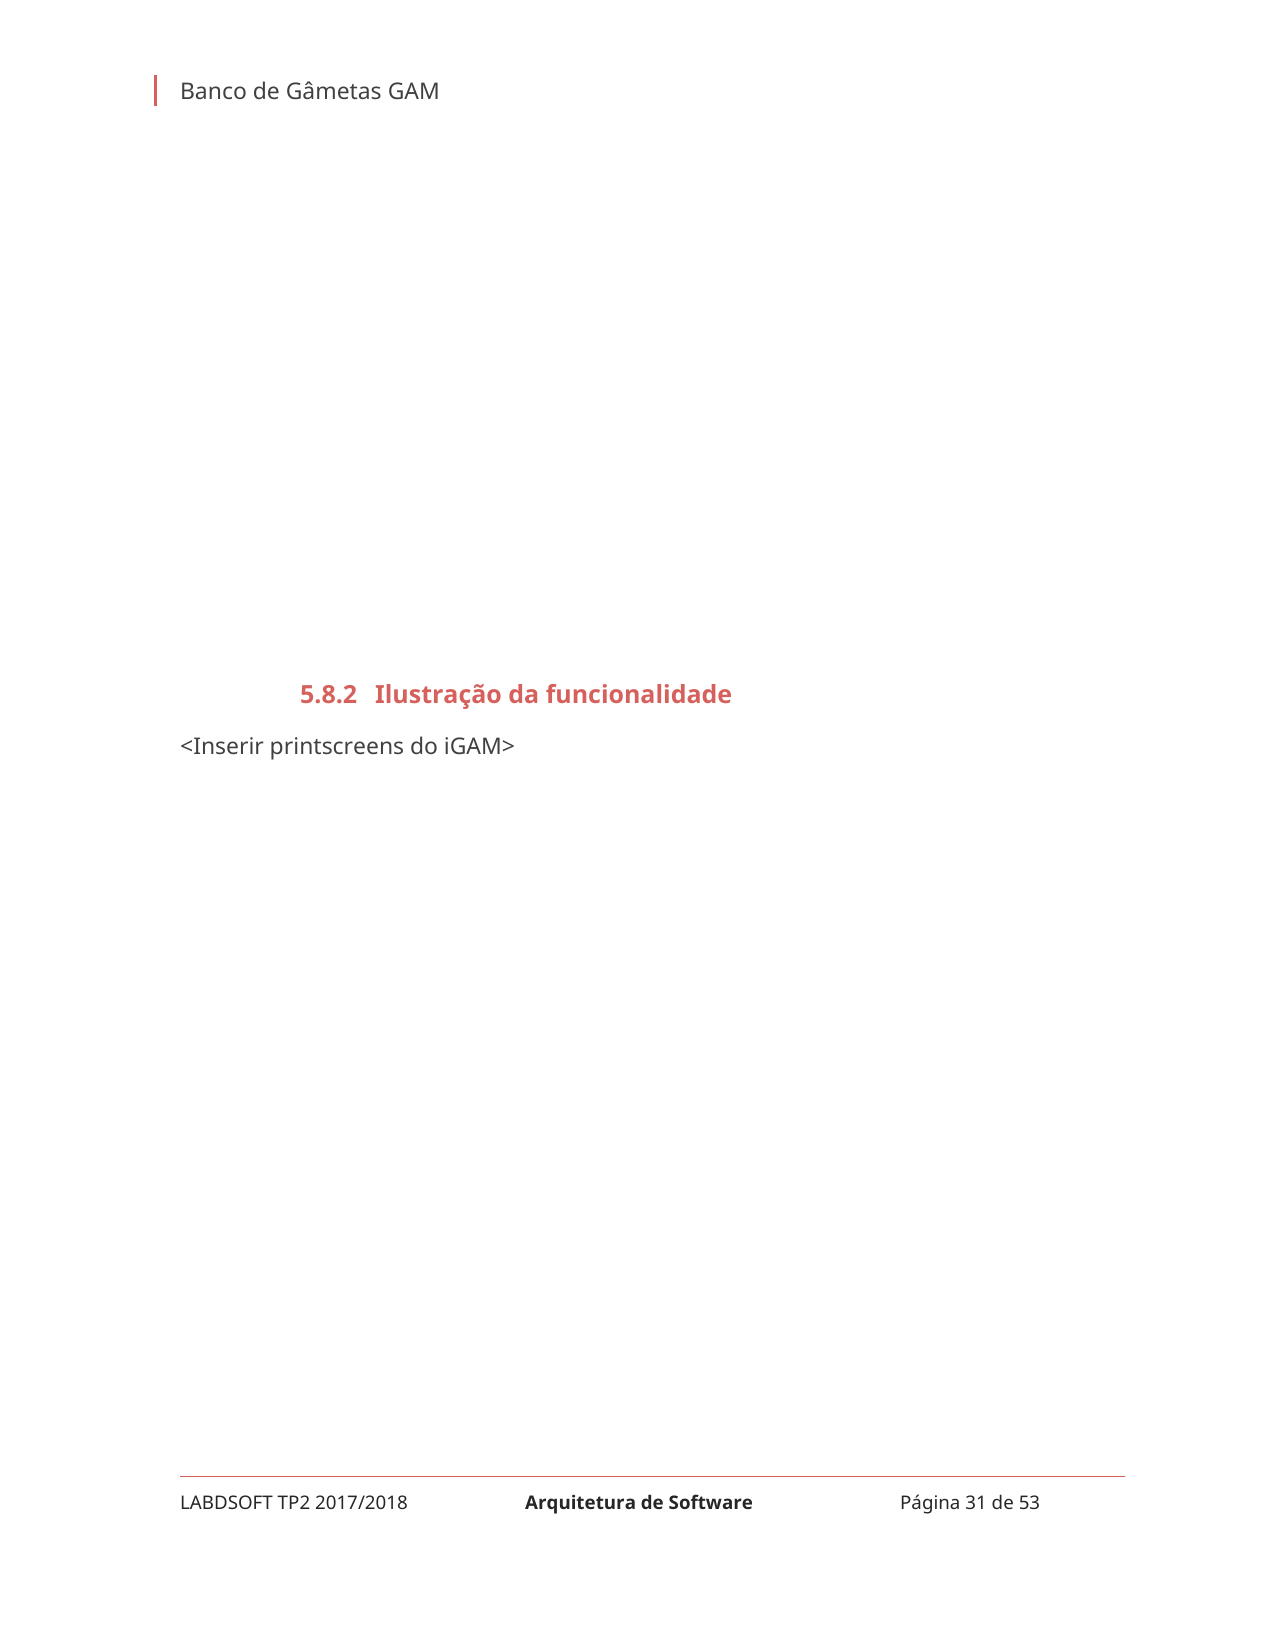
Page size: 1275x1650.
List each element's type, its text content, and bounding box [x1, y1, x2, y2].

text <Inserir printscreens do iGAM> [180, 730, 1125, 761]
subtitle Ilustração da funcionalidade [300, 677, 1125, 711]
